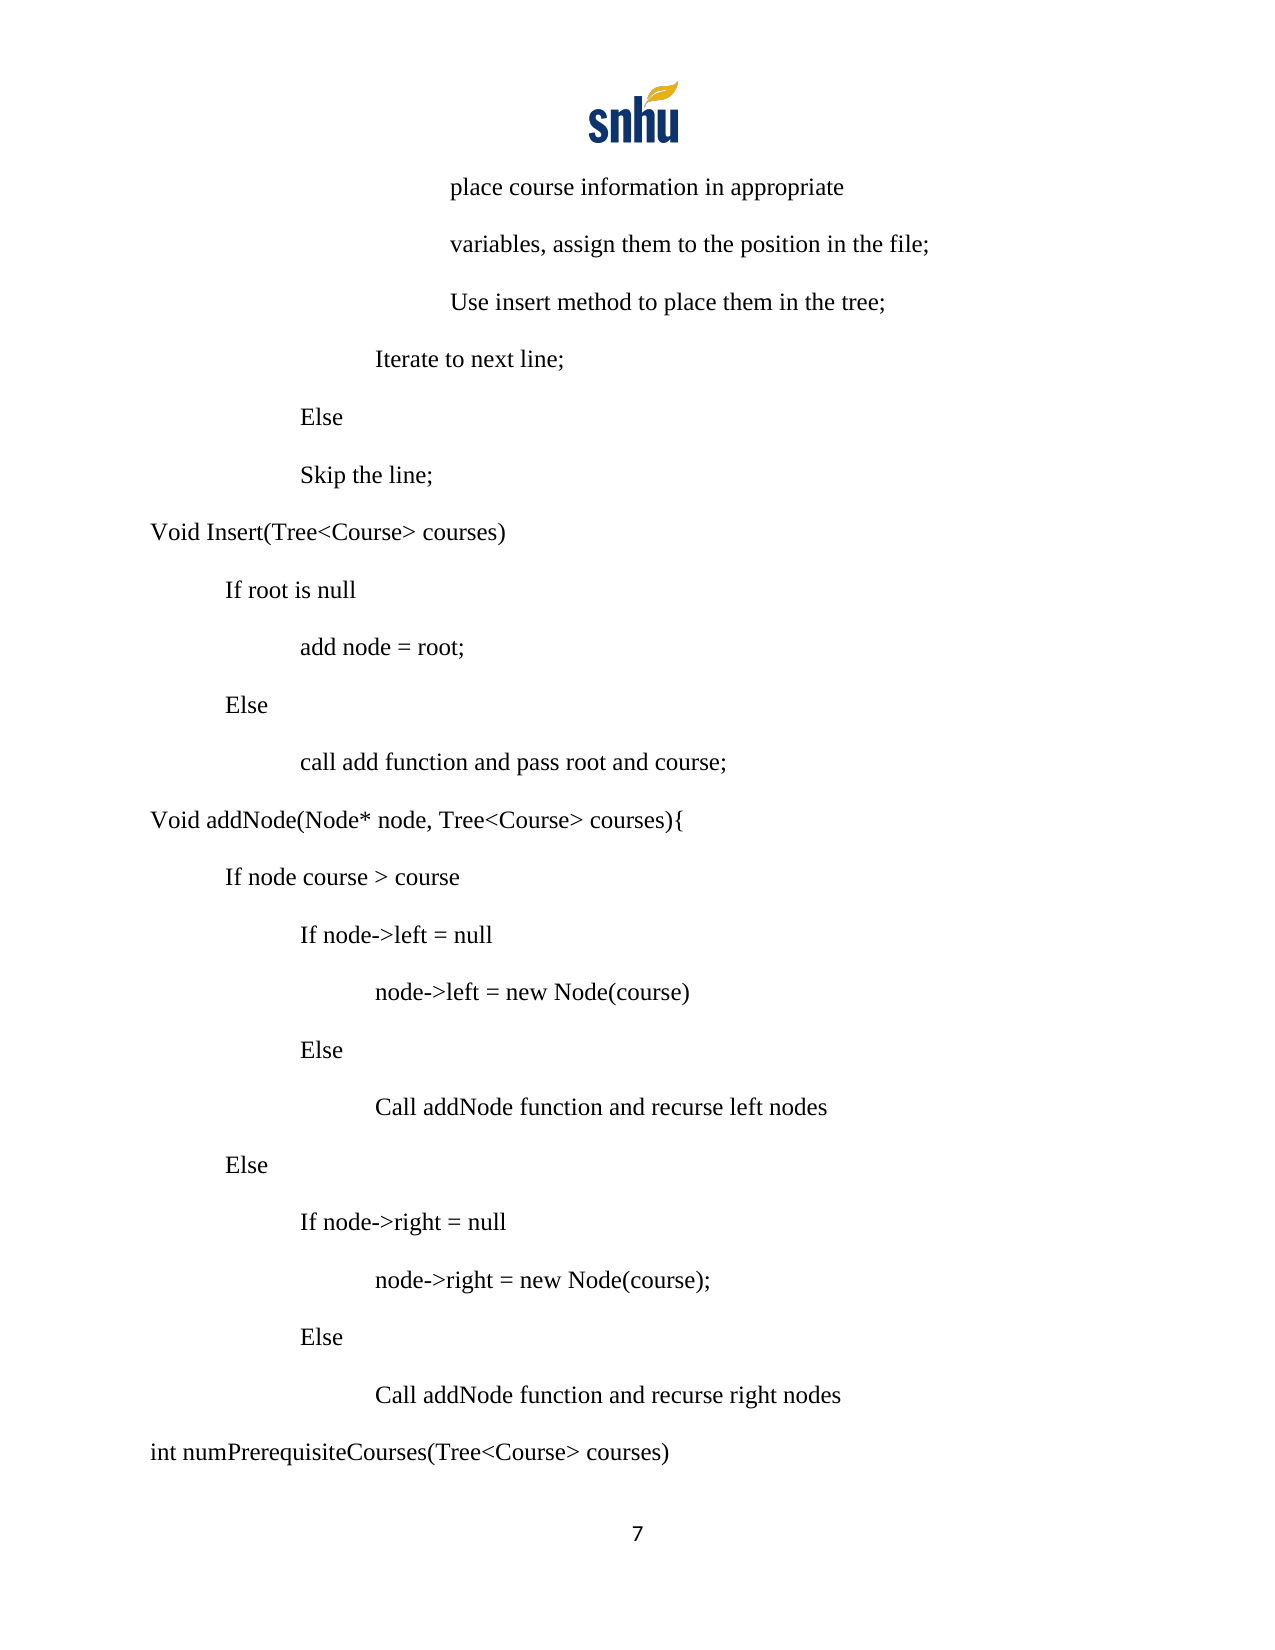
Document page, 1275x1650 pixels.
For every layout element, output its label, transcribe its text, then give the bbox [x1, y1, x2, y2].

text Use insert method to place them in the tree; [450, 287, 1125, 316]
text If root is null [150, 575, 1125, 604]
text Else [150, 1150, 1125, 1179]
text node->right = new Node(course); [300, 1265, 1125, 1294]
text If node course > course [150, 862, 1125, 891]
text Skip the line; [300, 460, 1125, 489]
text Void Insert(Tree<Course> courses) [150, 517, 1125, 546]
text variables, assign them to the position in the file; [450, 229, 1125, 258]
text Call addNode function and recurse right nodes [300, 1380, 1125, 1409]
text add node = root; [225, 632, 1125, 661]
picture [568, 75, 707, 152]
text Else [225, 1035, 1125, 1064]
text call add function and pass root and course; [225, 747, 1125, 776]
text Call addNode function and recurse left nodes [300, 1092, 1125, 1121]
text Else [300, 402, 1125, 431]
text Iterate to next line; [300, 344, 1125, 373]
text If node->left = null [225, 920, 1125, 949]
text Else [150, 690, 1125, 719]
text Else [225, 1322, 1125, 1351]
text place course information in appropriate [375, 172, 1125, 201]
text int numPrerequisiteCourses(Tree<Course> courses) [150, 1437, 1125, 1466]
text node->left = new Node(course) [300, 977, 1125, 1006]
text Void addNode(Node* node, Tree<Course> courses){ [150, 805, 1125, 834]
text If node->right = null [225, 1207, 1125, 1236]
